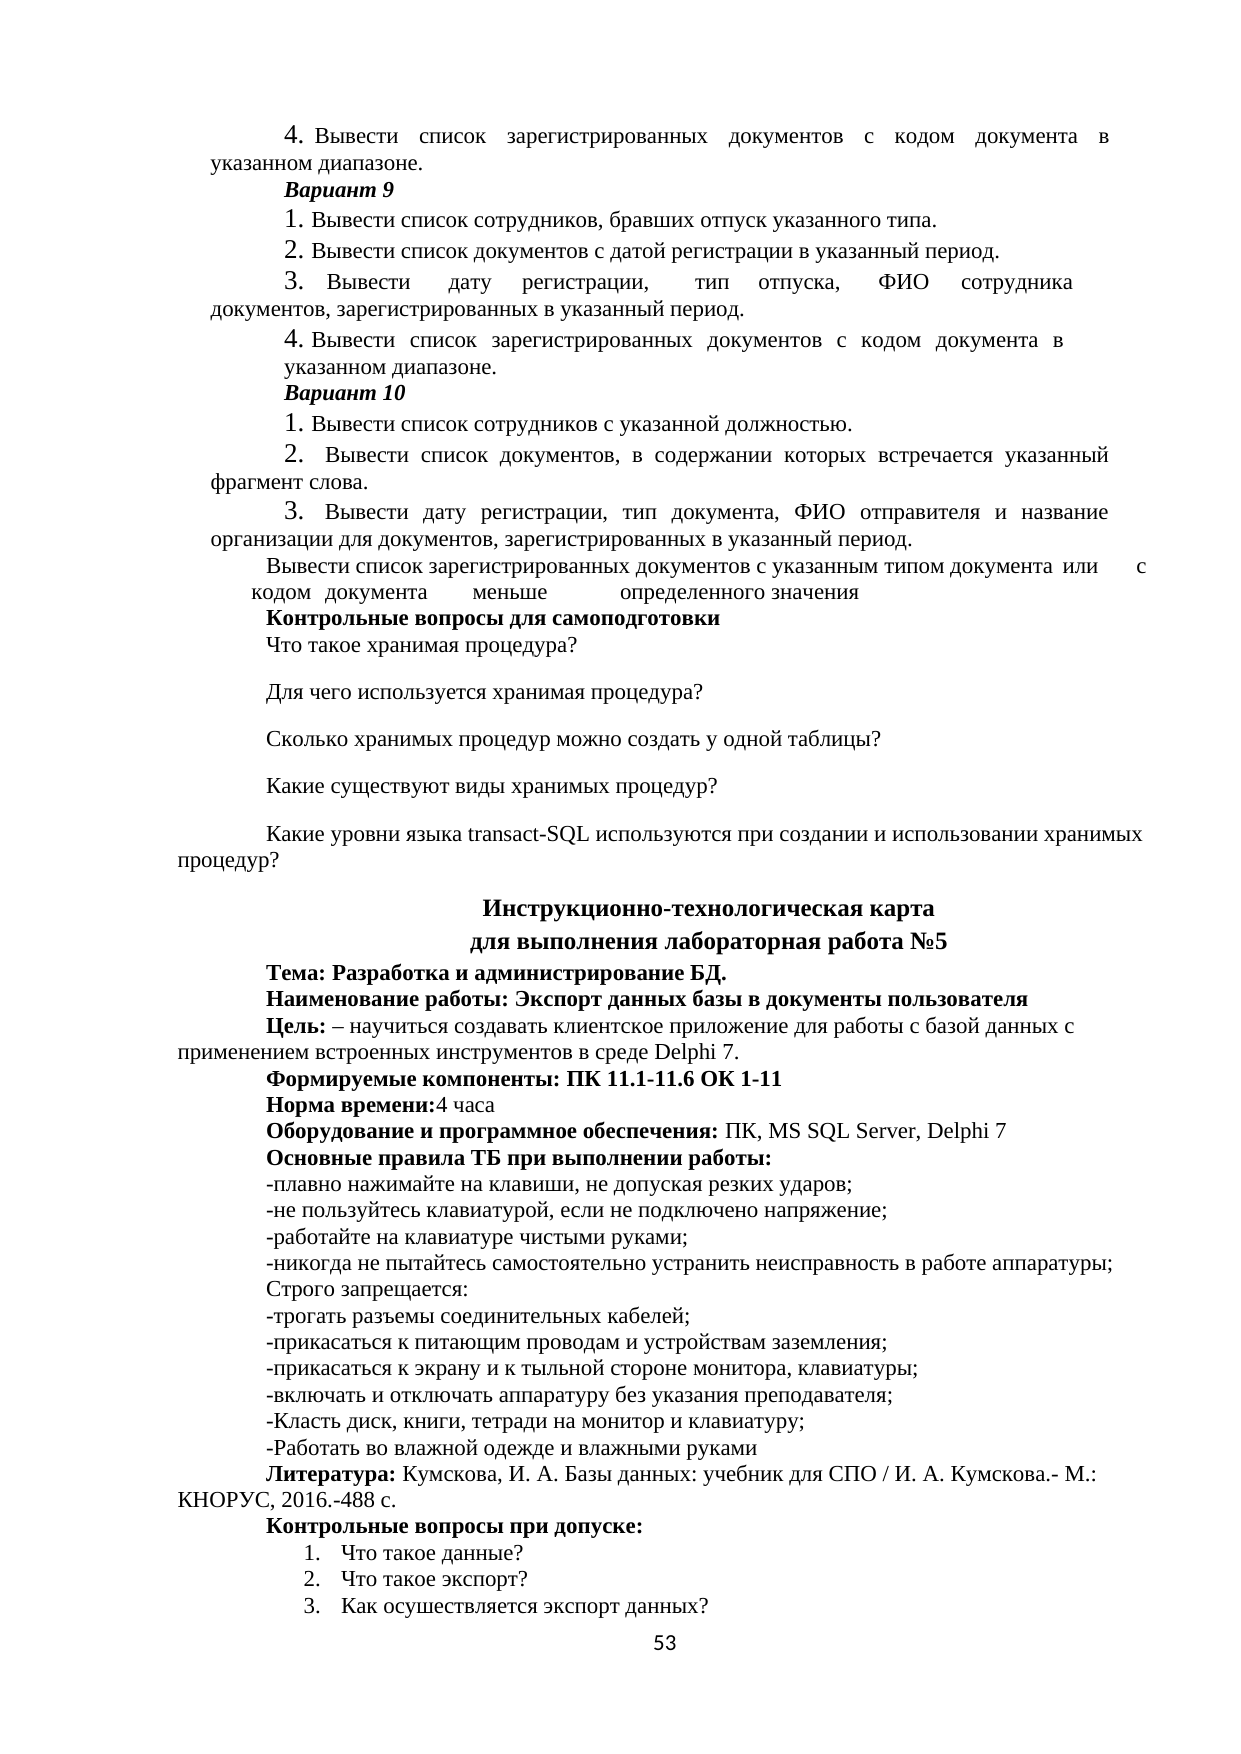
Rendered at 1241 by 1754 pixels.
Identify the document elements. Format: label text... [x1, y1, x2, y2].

text -никогда не пытайтесь самостоятельно устранить неисправность в работе аппаратуры; [177, 1249, 1152, 1275]
text Строго запрещается: [177, 1275, 1152, 1302]
text -не пользуйтесь клавиатурой, если не подключено напряжение; [177, 1196, 1152, 1223]
list Вывести дату регистрации, тип отпуска, ФИО сотрудника для документов, зарегистрированных в указанный период. [210, 264, 1111, 322]
list Вывести список зарегистрированных документов с кодом документа в указанном диапазоне. [210, 118, 1110, 176]
text Контрольные вопросы для самоподготовки [177, 604, 1152, 631]
list Вывести список сотрудников, бравших отпуск указанного типа. [284, 202, 1152, 233]
text Что такое хранимая процедура? [177, 631, 1152, 657]
list Вывести список сотрудников с указанной должностью. [284, 406, 1152, 437]
text -прикасаться к питающим проводам и устройствам заземления; [177, 1328, 1152, 1354]
text Вариант 10 [284, 379, 1152, 406]
list Вывести дату регистрации, тип документа, ФИО отправителя и название организации для документов, зарегистрированных в указанный период. [210, 494, 1110, 552]
text -плавно нажимайте на клавиши, не допуская резких ударов; [177, 1170, 1152, 1196]
text -Работать во влажной одежде и влажными руками [177, 1433, 1152, 1460]
text для выполнения лабораторная работа №5 [177, 926, 1152, 955]
text -включать и отключать аппаратуру без указания преподавателя; [177, 1381, 1152, 1407]
list Вывести список документов, в содержании которых встречается указанный фрагмент слова. [210, 437, 1110, 494]
text Оборудование и программное обеспечения: ПК, MS SQL Server, Delphi 7 [177, 1117, 1152, 1144]
text -прикасаться к экрану и к тыльной стороне монитора, клавиатуры; [177, 1354, 1152, 1381]
text Контрольные вопросы при допуске: [177, 1513, 1152, 1539]
list Что такое данные? [303, 1539, 1152, 1565]
list Вывести список зарегистрированных документов с кодом документа в указанном диапазоне. [284, 322, 1064, 379]
text Сколько хранимых процедур можно создать у одной таблицы? [177, 725, 1152, 752]
text Тема: Разработка и администрирование БД. [177, 959, 1152, 986]
text Цель: – научиться создавать клиентское приложение для работы с базой данных с применением встроенных инструментов в среде Delphi 7. [177, 1012, 1152, 1064]
list Что такое экспорт? [303, 1565, 1152, 1592]
text Инструкционно-технологическая карта [177, 893, 1152, 922]
text Литература: Кумскова, И. А. Базы данных: учебник для СПО / И. А. Кумскова.- М.: КНОРУС, 2016.-488 с. [177, 1460, 1152, 1513]
text Для чего используется хранимая процедура? [177, 678, 1152, 704]
text Наименование работы: Экспорт данных базы в документы пользователя [177, 986, 1152, 1012]
text Какие существуют виды хранимых процедур? [177, 772, 1152, 799]
text -трогать разъемы соединительных кабелей; [177, 1302, 1152, 1328]
text -Класть диск, книги, тетради на монитор и клавиатуру; [177, 1407, 1152, 1433]
text Норма времени:4 часа [177, 1091, 1152, 1117]
text Вывести список зарегистрированных документов с указанным типом документа или с кодом документа меньше определенного значения [177, 552, 1152, 604]
list Как осушествляется экспорт данных? [303, 1592, 1152, 1618]
text Формируемые компоненты: ПК 11.1-11.6 ОК 1-11 [177, 1064, 1152, 1091]
list Вывести список документов с датой регистрации в указанный период. [284, 233, 1152, 264]
text Вариант 9 [284, 176, 1152, 202]
text Основные правила ТБ при выполнении работы: [177, 1144, 1152, 1170]
text -работайте на клавиатуре чистыми руками; [177, 1223, 1152, 1249]
text Какие уровни языка transact-SQL используются при создании и использовании хранимых процедур? [177, 819, 1152, 872]
